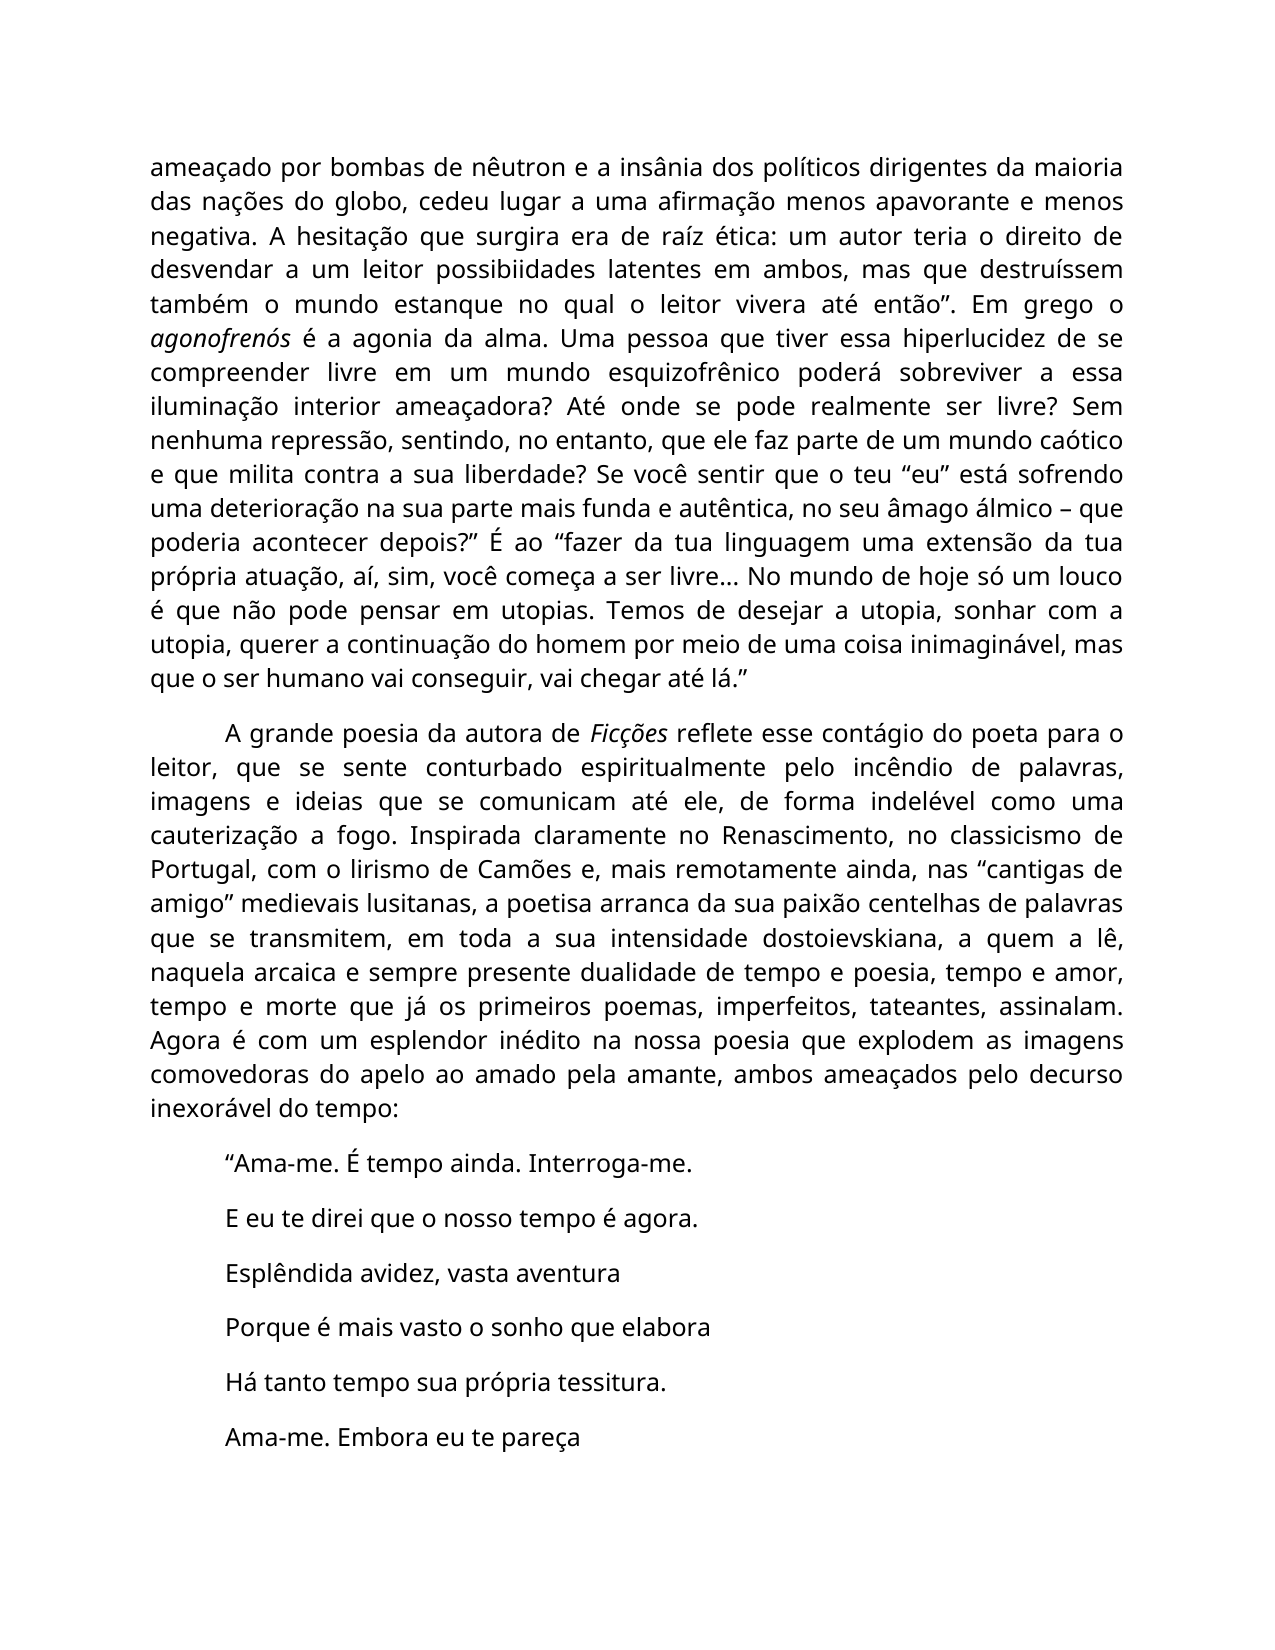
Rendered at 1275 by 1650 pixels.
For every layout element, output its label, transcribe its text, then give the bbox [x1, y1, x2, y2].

text Porque é mais vasto o sonho que elabora [150, 1310, 1125, 1344]
text Há tanto tempo sua própria tessitura. [150, 1365, 1125, 1399]
text E eu te direi que o nosso tempo é agora. [150, 1200, 1125, 1234]
text A grande poesia da autora de Ficções reflete esse contágio do poeta para o leitor, que se sente conturbado espiritualmente pelo incêndio de palavras, imagens e ideias que se comunicam até ele, de forma indelével como uma cauterização a fogo. Inspirada claramente no Renascimento, no classicismo de Portugal, com o lirismo de Camões e, mais remotamente ainda, nas “cantigas de amigo” medievais lusitanas, a poetisa arranca da sua paixão centelhas de palavras que se transmitem, em toda a sua intensidade dostoievskiana, a quem a lê, naquela arcaica e sempre presente dualidade de tempo e poesia, tempo e amor, tempo e morte que já os primeiros poemas, imperfeitos, tateantes, assinalam. Agora é com um esplendor inédito na nossa poesia que explodem as imagens comovedoras do apelo ao amado pela amante, ambos ameaçados pelo decurso inexorável do tempo: [150, 716, 1125, 1124]
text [150, 150, 1125, 695]
text Esplêndida avidez, vasta aventura [150, 1255, 1125, 1289]
text “Ama-me. É tempo ainda. Interroga-me. [150, 1145, 1125, 1179]
text Ama-me. Embora eu te pareça [150, 1420, 1125, 1454]
